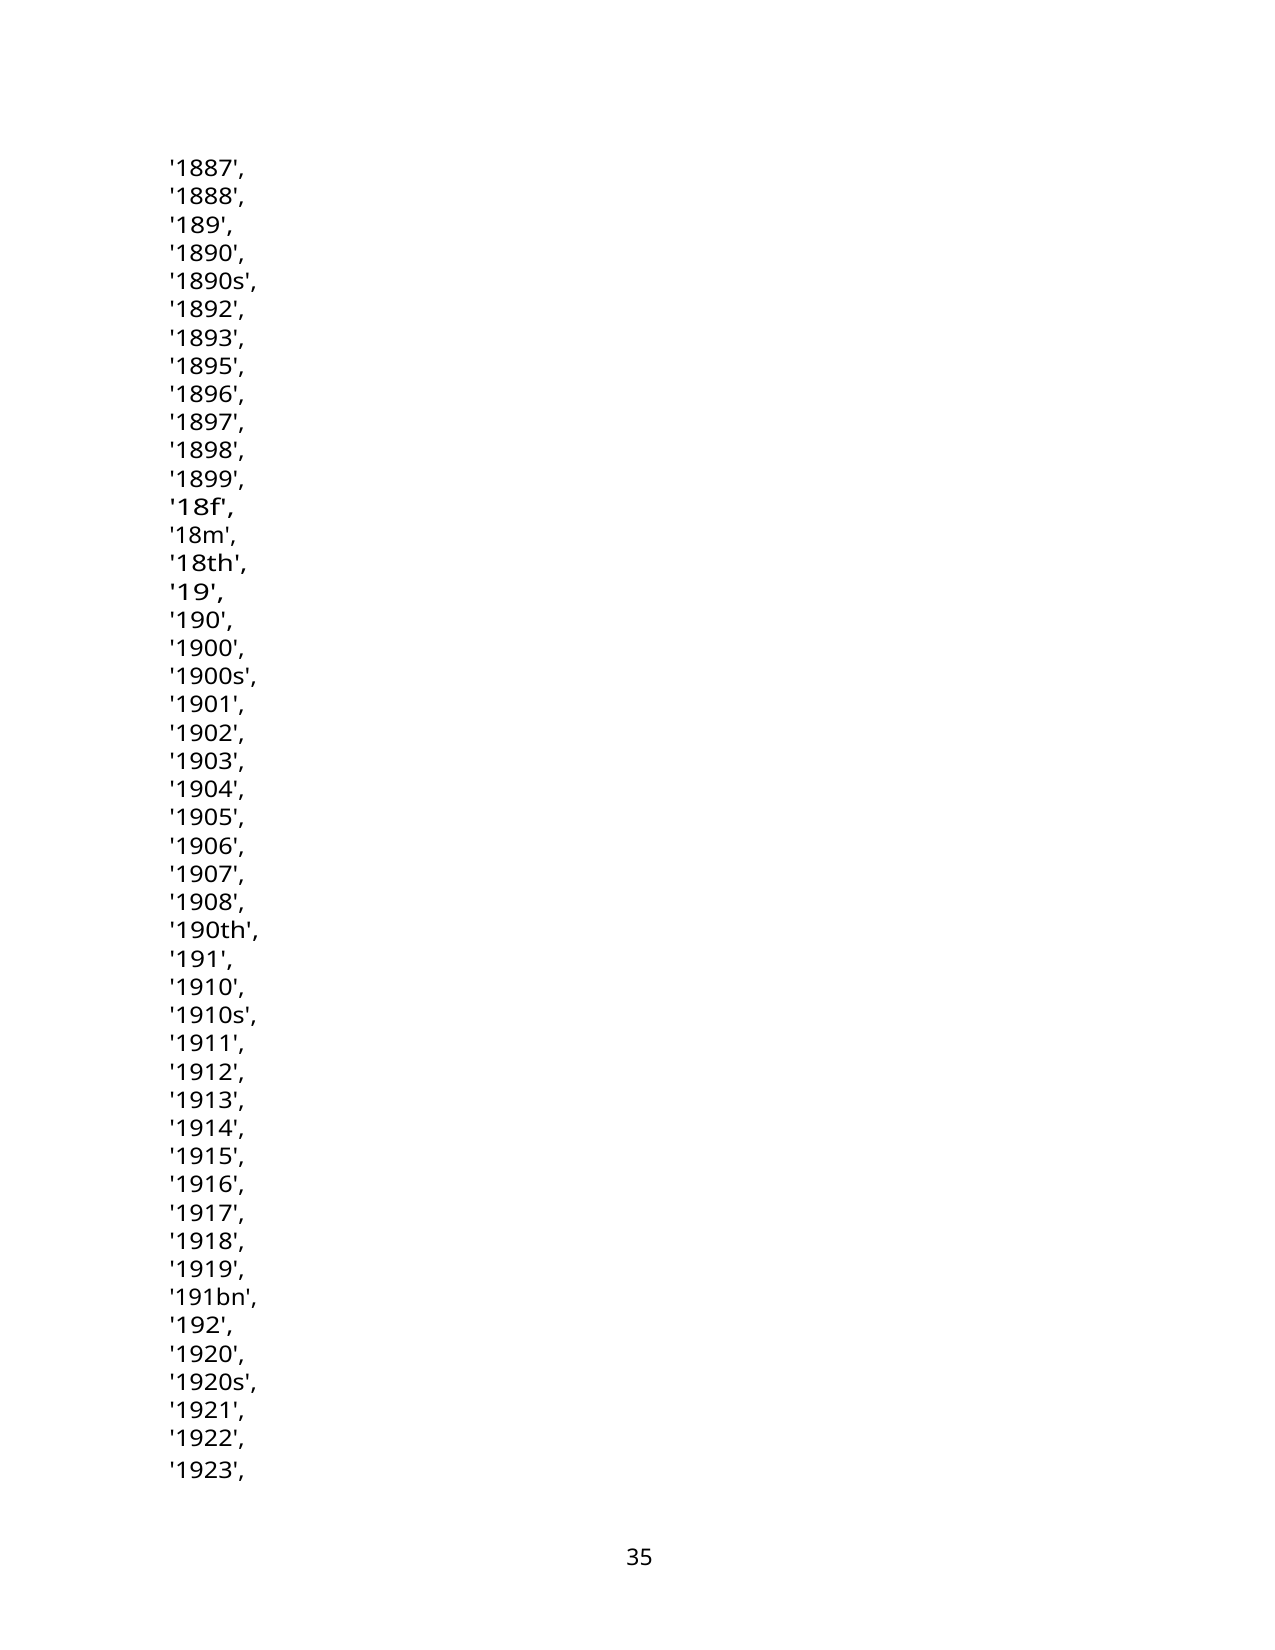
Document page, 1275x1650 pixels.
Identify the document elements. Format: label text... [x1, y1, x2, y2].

text '191bn', [169, 1283, 1137, 1311]
text '1910', [169, 973, 1137, 1001]
text '1904', [169, 775, 1137, 803]
text '18m', [169, 521, 1137, 549]
text '1893', [169, 323, 1137, 352]
text '1912', [169, 1057, 1137, 1086]
text '1902', [169, 719, 1137, 747]
text '1908', [169, 888, 1137, 916]
text '1890', [169, 239, 1137, 267]
text '1897', [169, 408, 1137, 436]
text '1923', [169, 1453, 1137, 1484]
text '1900s', [169, 662, 1137, 690]
text '1916', [169, 1170, 1137, 1198]
text '1911', [169, 1029, 1137, 1057]
text '1919', [169, 1255, 1137, 1283]
text '190', [169, 606, 1137, 634]
text '1899', [169, 464, 1137, 493]
text '1906', [169, 832, 1137, 860]
text '1905', [169, 803, 1137, 832]
text '1896', [169, 380, 1137, 408]
text '18f', [169, 493, 1137, 521]
text '1901', [169, 690, 1137, 719]
text '1922', [169, 1424, 1137, 1453]
text '1917', [169, 1198, 1137, 1227]
text '1887', [169, 151, 1137, 182]
text '1890s', [169, 267, 1137, 295]
text '1918', [169, 1227, 1137, 1255]
text '1914', [169, 1114, 1137, 1142]
text '190th', [169, 916, 1137, 944]
text '1921', [169, 1396, 1137, 1424]
text '1892', [169, 295, 1137, 323]
text '19', [169, 577, 1137, 606]
text '1915', [169, 1142, 1137, 1170]
text '1920', [169, 1340, 1137, 1368]
text '1913', [169, 1086, 1137, 1114]
text '18th', [169, 549, 1137, 577]
text '191', [169, 944, 1137, 973]
text '1900', [169, 634, 1137, 662]
text '189', [169, 211, 1137, 239]
text '1903', [169, 747, 1137, 775]
text '1888', [169, 182, 1137, 211]
text '1898', [169, 436, 1137, 464]
text '1895', [169, 352, 1137, 380]
text '1907', [169, 860, 1137, 888]
text '1920s', [169, 1368, 1137, 1396]
text '1910s', [169, 1001, 1137, 1029]
text '192', [169, 1311, 1137, 1340]
